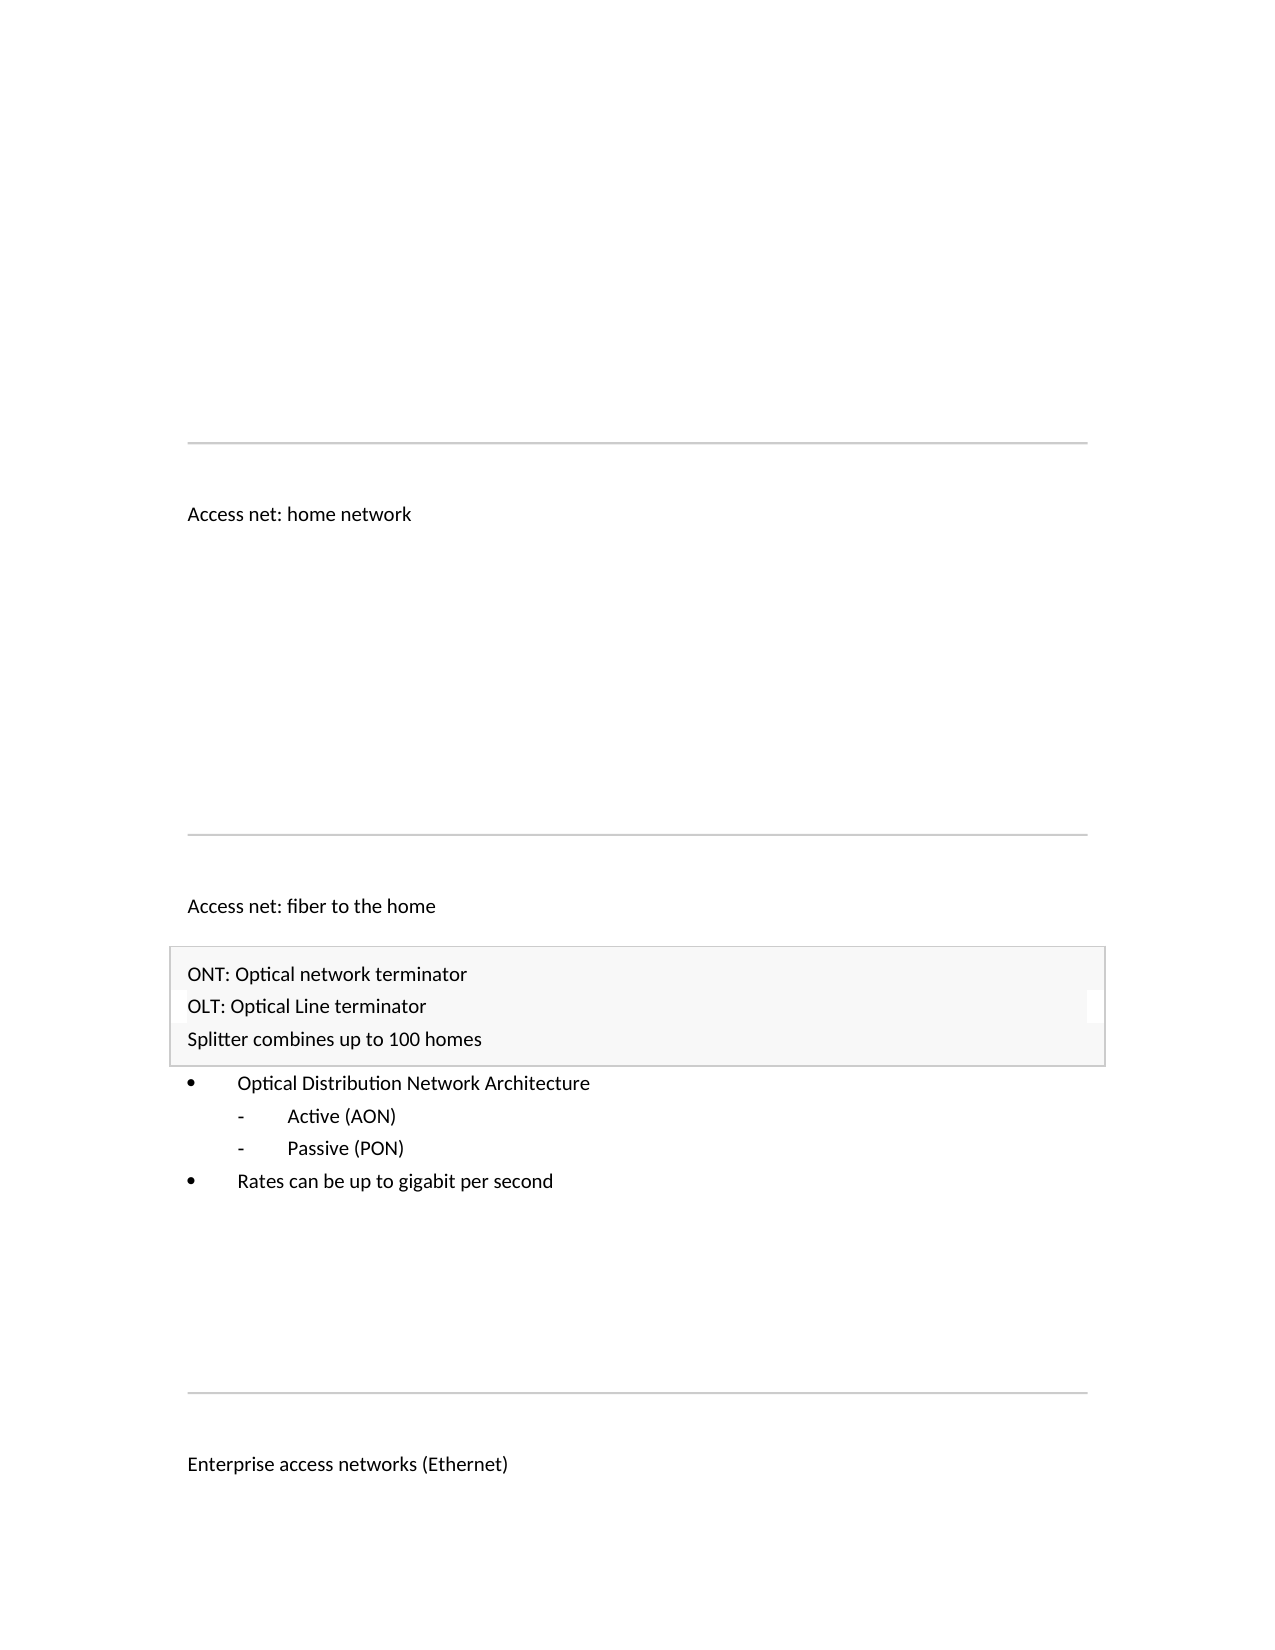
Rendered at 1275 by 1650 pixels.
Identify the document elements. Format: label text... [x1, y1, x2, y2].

list Active (AON) [237, 1099, 1087, 1132]
list Optical Distribution Network Architecture [187, 1067, 1087, 1099]
list Passive (PON) [237, 1132, 1087, 1164]
text ONT: Optical network terminator [171, 947, 1104, 990]
text Access net: home network [187, 498, 1087, 531]
text OLT: Optical Line terminator [187, 990, 1087, 1011]
list Rates can be up to gigabit per second [187, 1164, 1087, 1197]
text Enterprise access networks (Ethernet) [187, 1448, 1087, 1481]
text Splitter combines up to 100 homes [171, 1011, 1104, 1065]
text Access net: fiber to the home [187, 890, 1087, 922]
